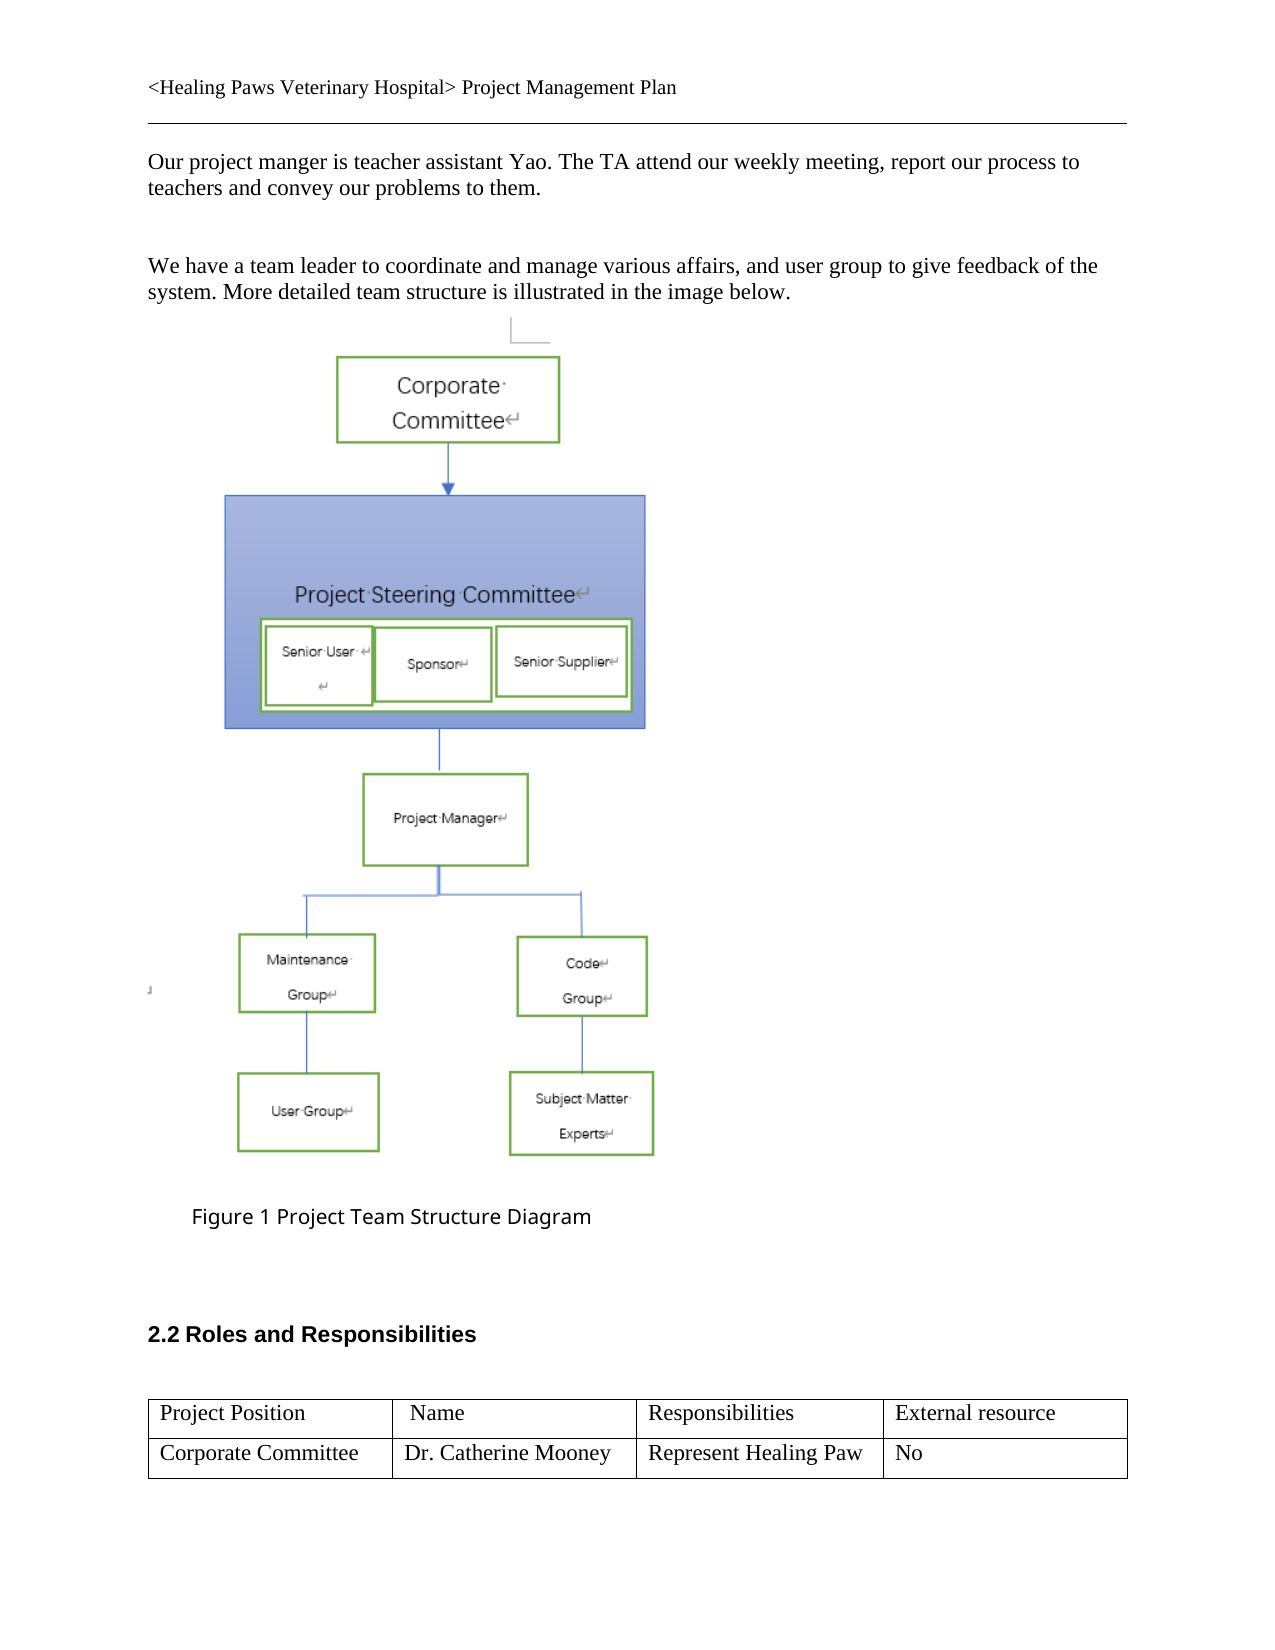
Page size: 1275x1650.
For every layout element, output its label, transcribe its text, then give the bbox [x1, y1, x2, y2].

text Figure 1 Project Team Structure Diagram [148, 1202, 1127, 1231]
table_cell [637, 1439, 883, 1478]
table_header Project Position [149, 1400, 392, 1438]
text We have a team leader to coordinate and manage various affairs, and user group to give feedback of the system. More detailed team structure is illustrated in the image below. [148, 252, 1127, 304]
table_header External resource [884, 1400, 1127, 1438]
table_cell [393, 1439, 636, 1478]
table_cell No [884, 1439, 1127, 1478]
picture [147, 317, 687, 1190]
text Our project manger is teacher assistant Yao. The TA attend our weekly meeting, report our process to teachers and convey our problems to them. [148, 148, 1127, 200]
table_header Name [393, 1400, 636, 1438]
subtitle Roles and Responsibilities [148, 1321, 1127, 1347]
table_header Responsibilities [637, 1400, 883, 1438]
table_cell Corporate Committee [149, 1439, 392, 1478]
